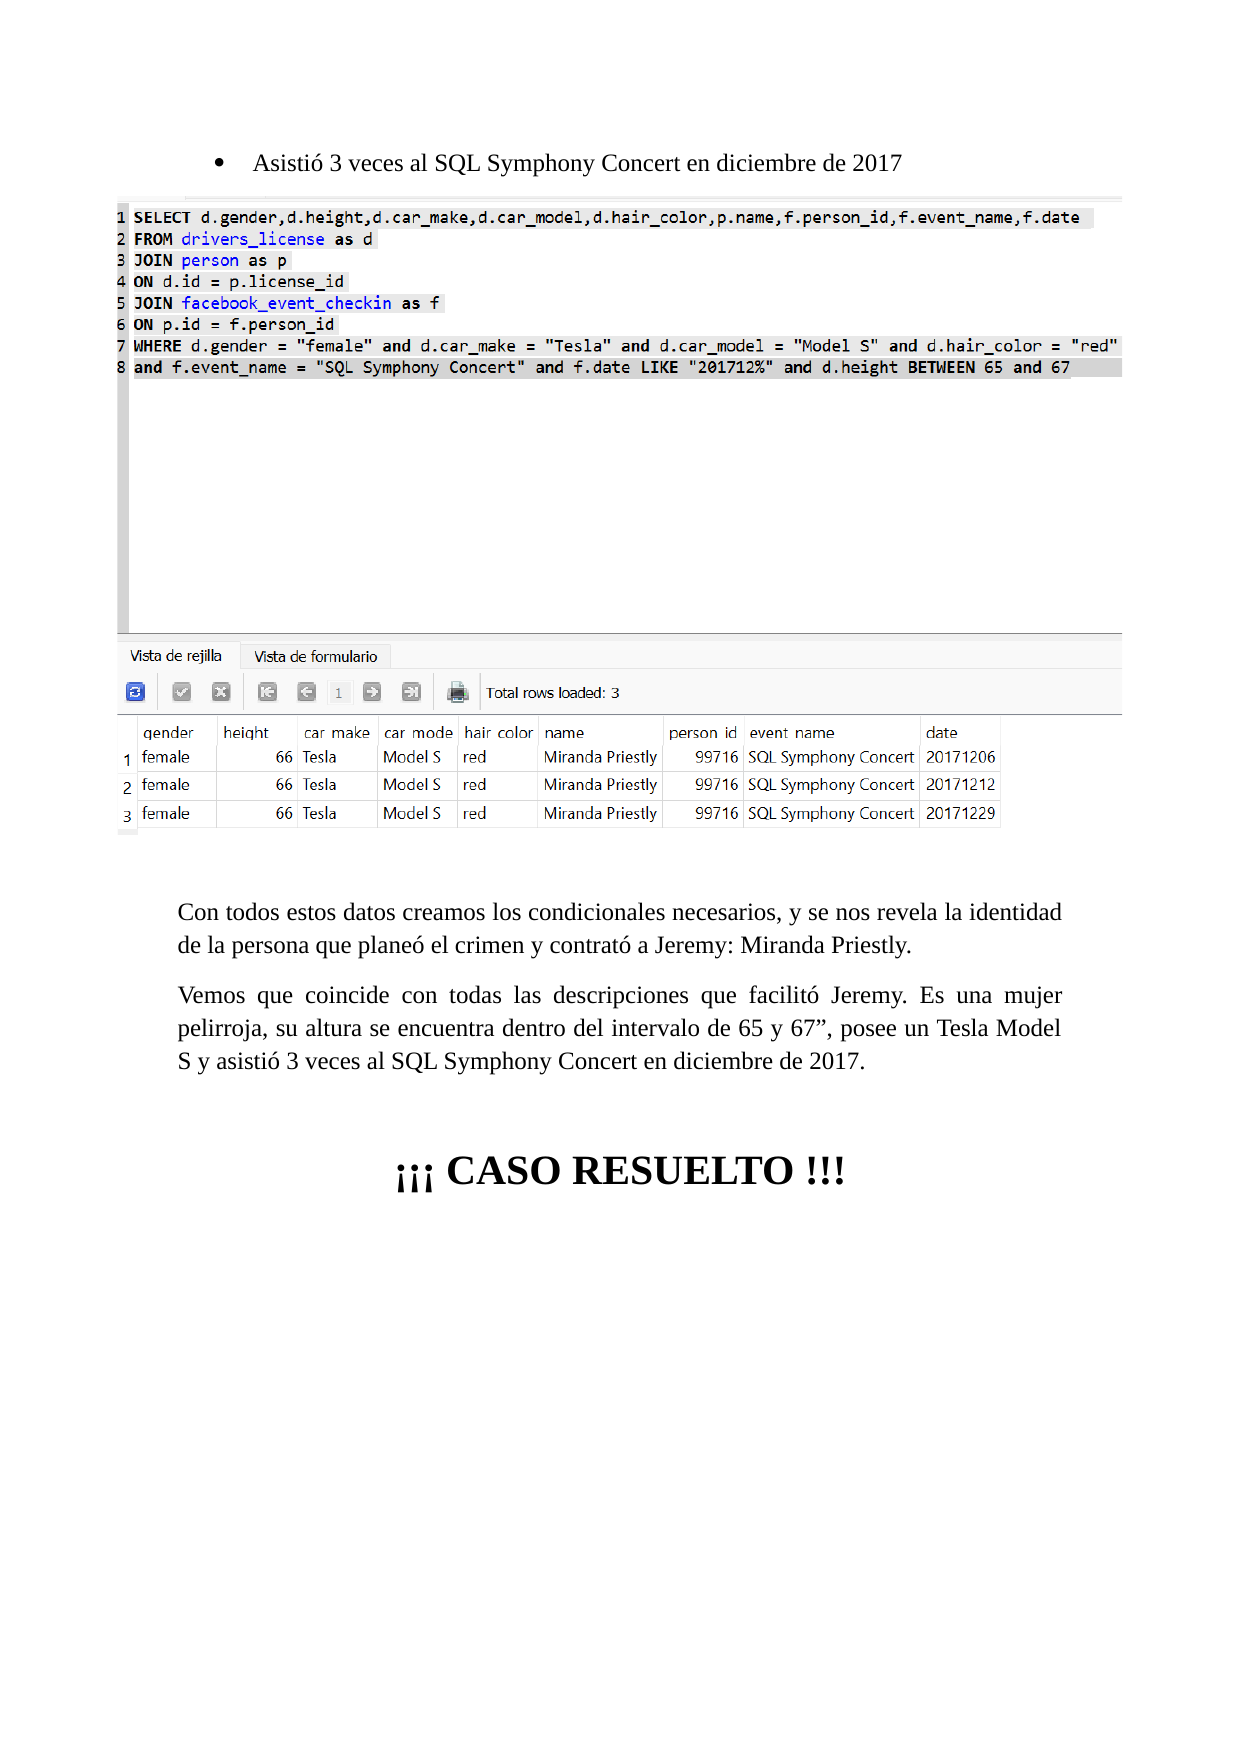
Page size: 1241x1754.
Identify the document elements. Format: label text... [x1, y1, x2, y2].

text ¡¡¡ CASO RESUELTO !!! [177, 1145, 1063, 1193]
list Asistió 3 veces al SQL Symphony Concert en diciembre de 2017 [215, 148, 1063, 176]
picture [116, 196, 1121, 834]
text Con todos estos datos creamos los condicionales necesarios, y se nos revela la identidad de la persona que planeó el crimen y contrató a Jeremy: Miranda Priestly. [177, 834, 1063, 959]
text Vemos que coincide con todas las descripciones que facilitó Jeremy. Es una mujer pelirroja, su altura se encuentra dentro del intervalo de 65 y 67”, posee un Tesla Model S y asistió 3 veces al SQL Symphony Concert en diciembre de 2017. [177, 980, 1063, 1075]
